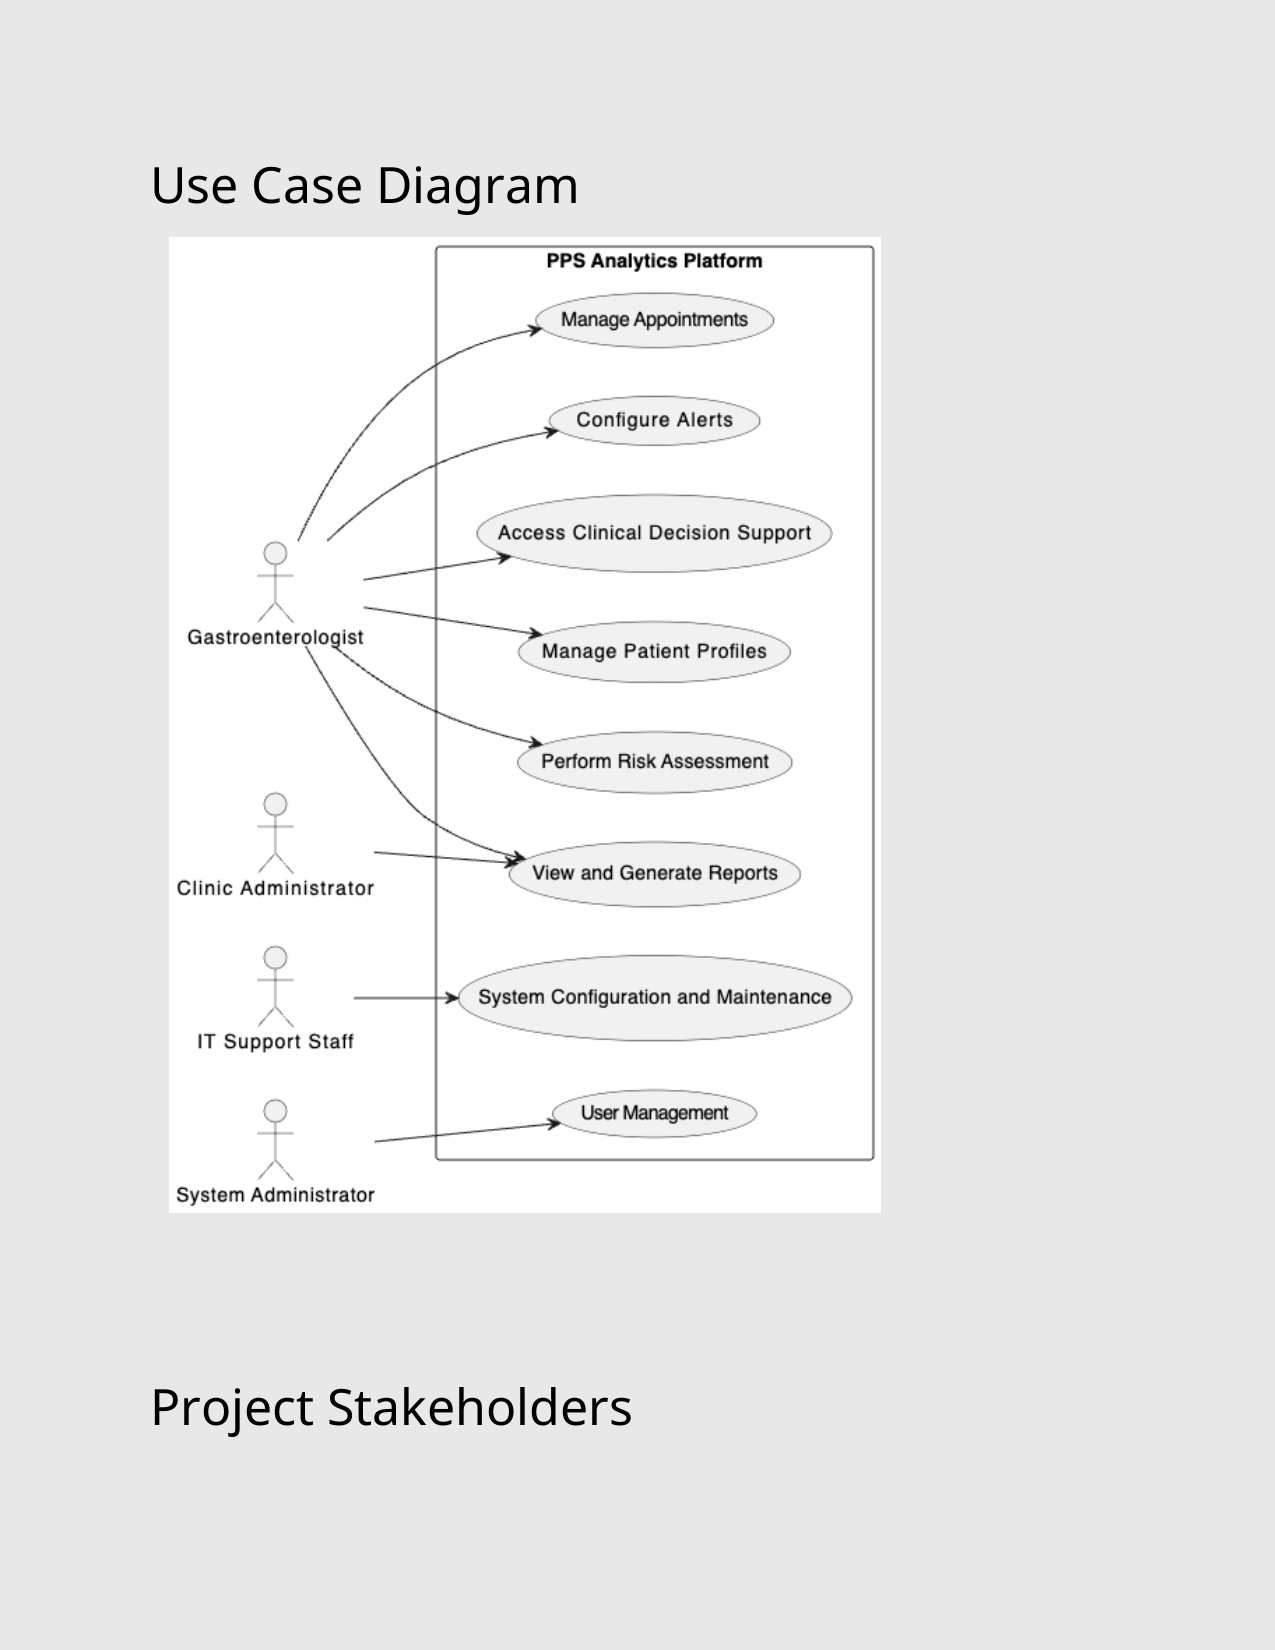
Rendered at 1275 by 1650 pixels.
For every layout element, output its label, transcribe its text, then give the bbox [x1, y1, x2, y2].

subtitle Use Case Diagram [150, 150, 1125, 218]
subtitle Project Stakeholders [150, 1372, 1125, 1440]
